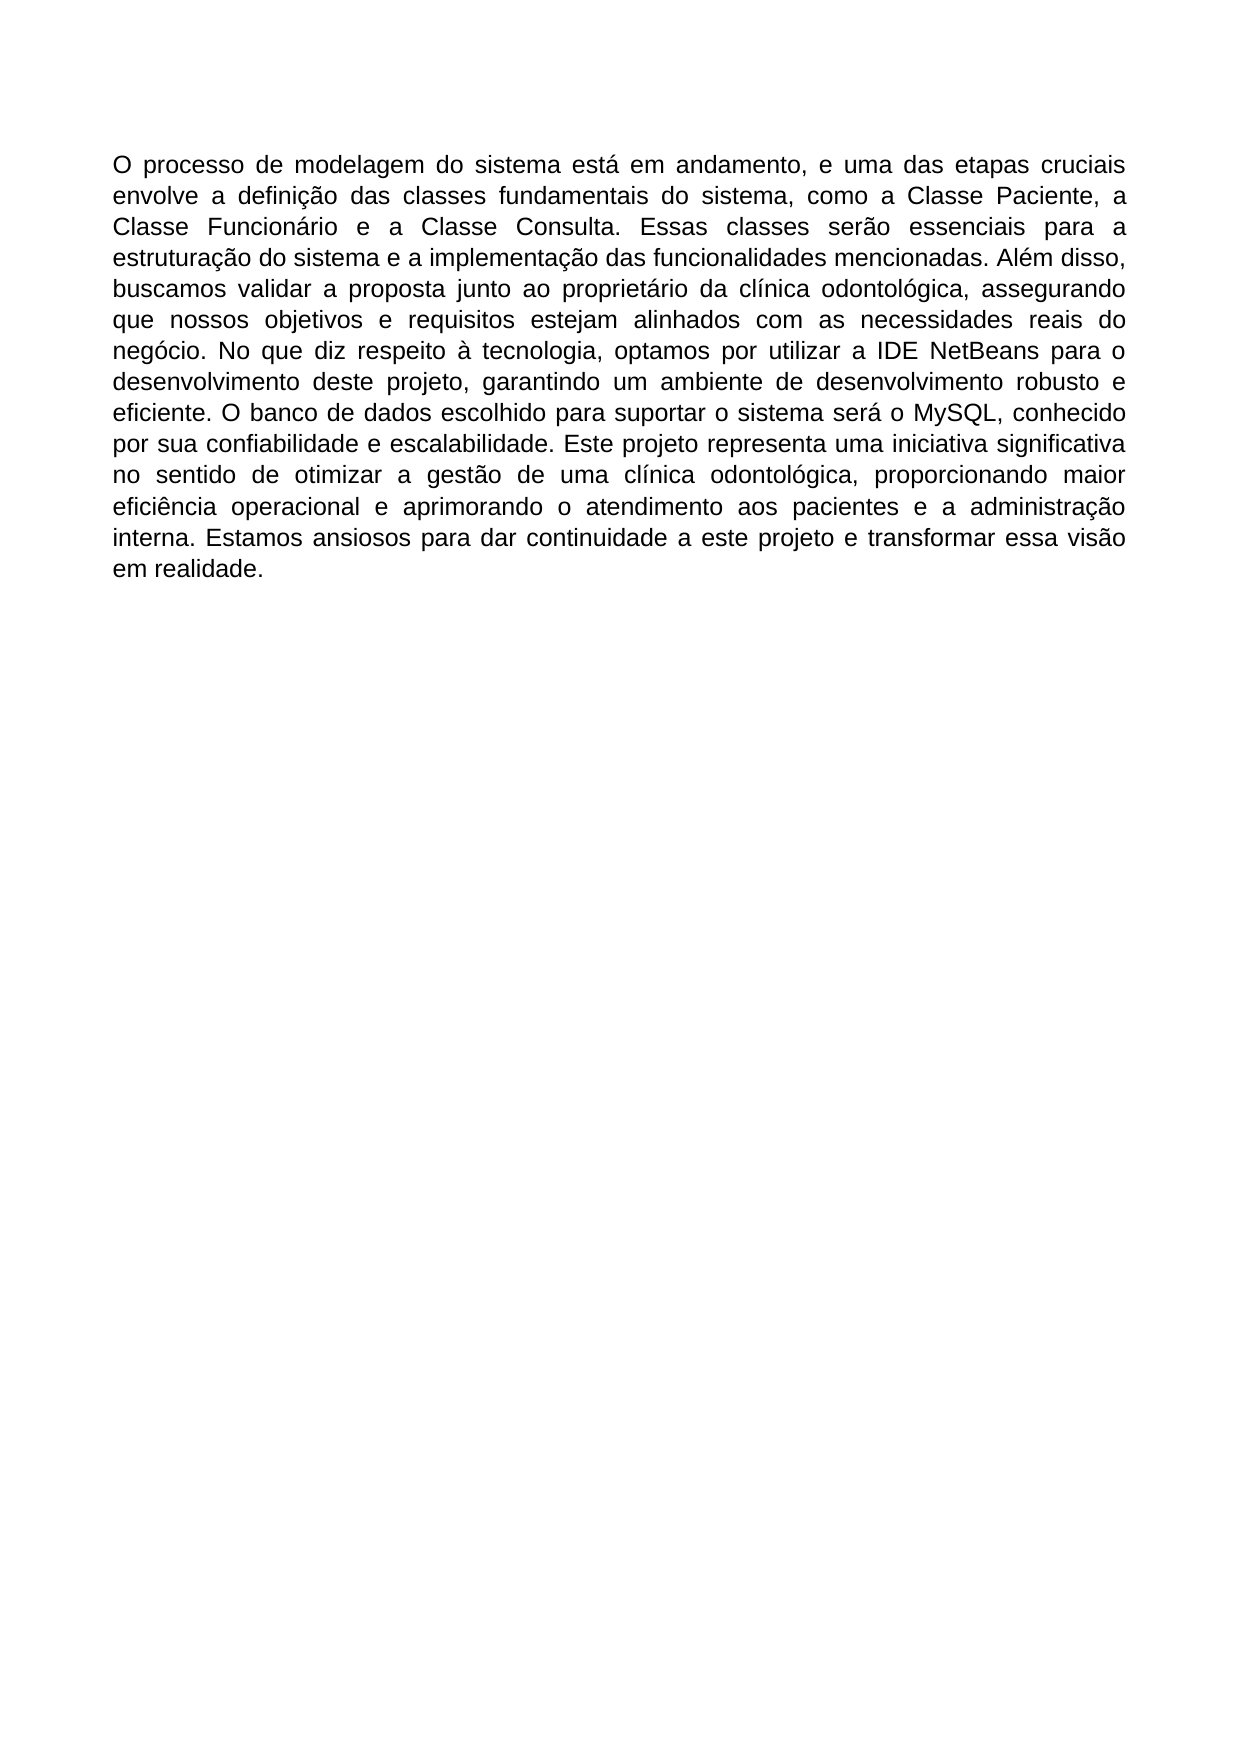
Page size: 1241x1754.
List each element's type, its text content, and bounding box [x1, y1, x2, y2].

text O processo de modelagem do sistema está em andamento, e uma das etapas cruciais envolve a definição das classes fundamentais do sistema, como a Classe Paciente, a Classe Funcionário e a Classe Consulta. Essas classes serão essenciais para a estruturação do sistema e a implementação das funcionalidades mencionadas. Além disso, buscamos validar a proposta junto ao proprietário da clínica odontológica, assegurando que nossos objetivos e requisitos estejam alinhados com as necessidades reais do negócio. No que diz respeito à tecnologia, optamos por utilizar a IDE NetBeans para o desenvolvimento deste projeto, garantindo um ambiente de desenvolvimento robusto e eficiente. O banco de dados escolhido para suportar o sistema será o MySQL, conhecido por sua confiabilidade e escalabilidade. Este projeto representa uma iniciativa significativa no sentido de otimizar a gestão de uma clínica odontológica, proporcionando maior eficiência operacional e aprimorando o atendimento aos pacientes e a administração interna. Estamos ansiosos para dar continuidade a este projeto e transformar essa visão em realidade. [112, 150, 1128, 582]
